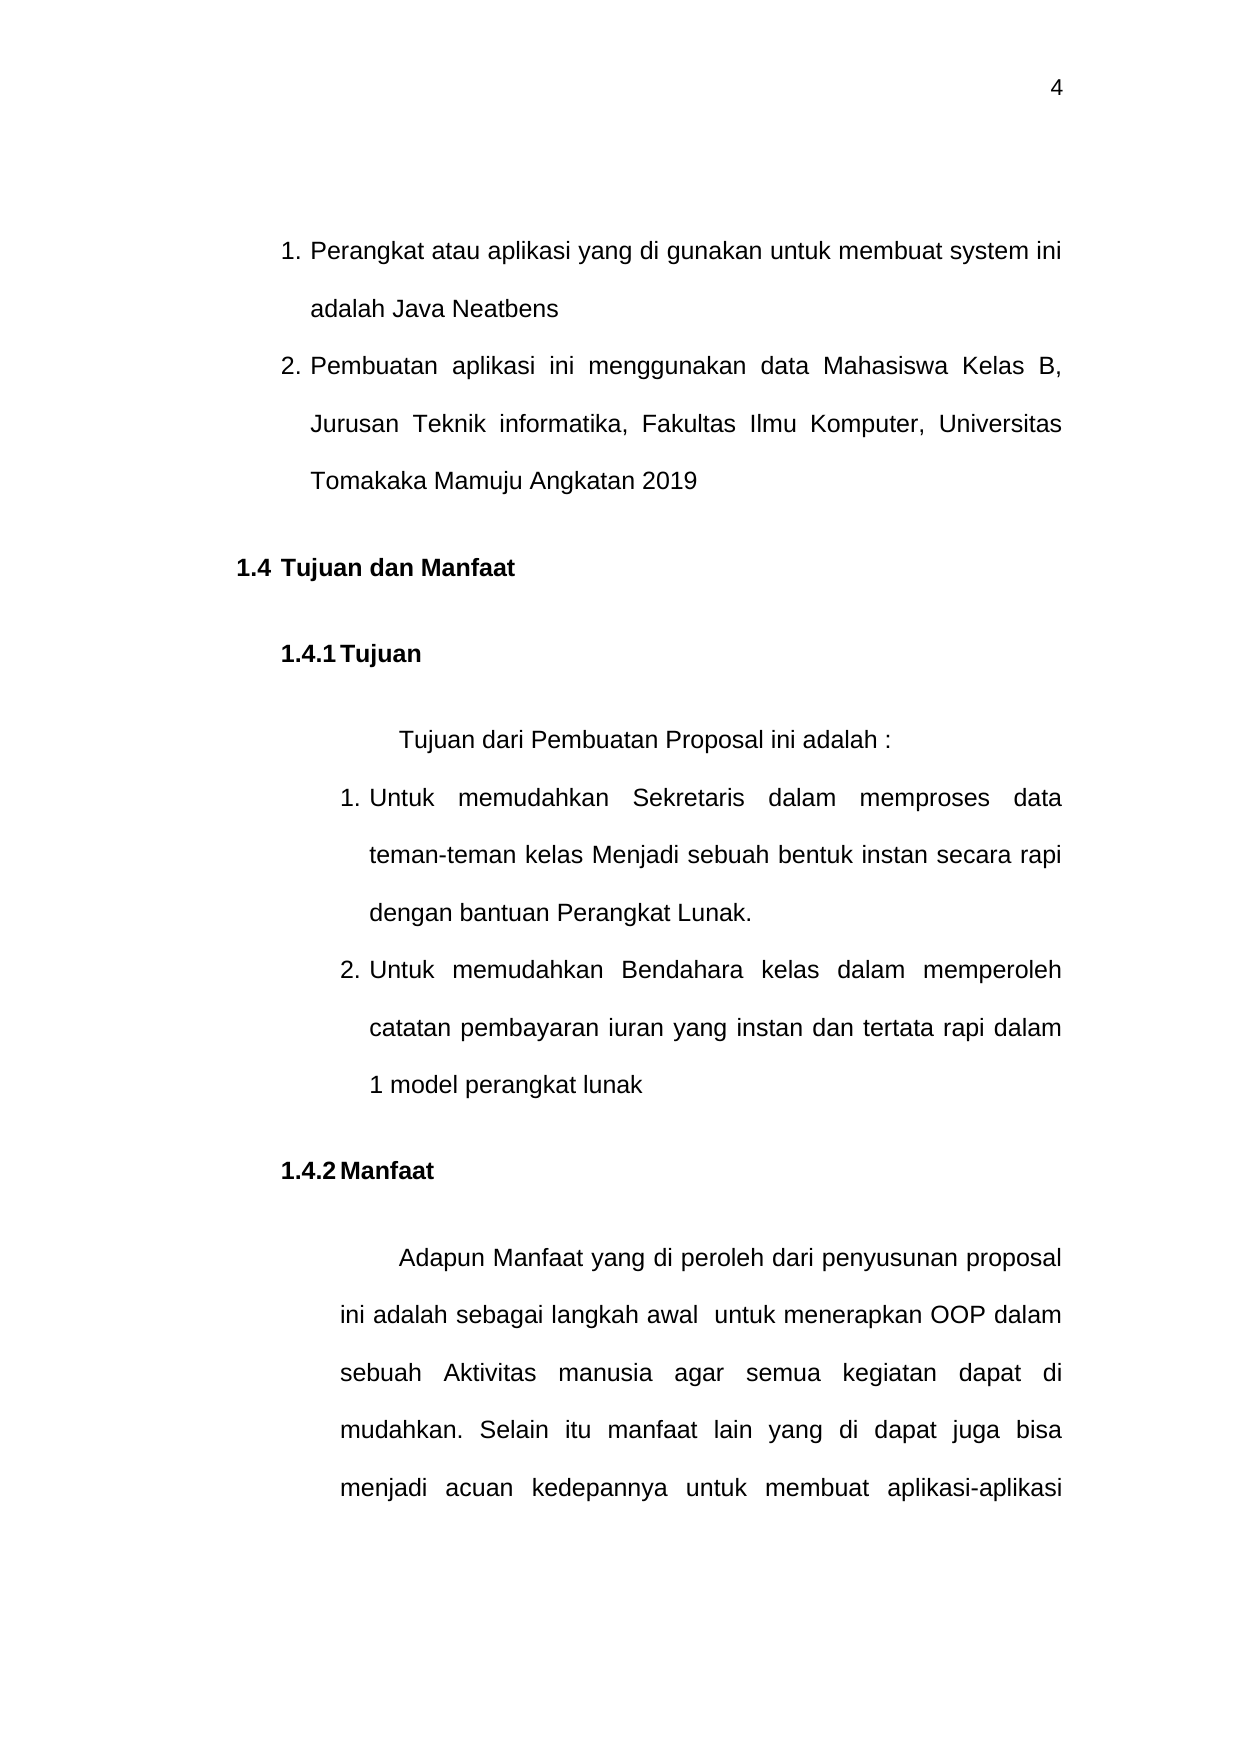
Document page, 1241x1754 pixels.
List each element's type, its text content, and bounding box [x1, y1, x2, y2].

list Manfaat [281, 1156, 1063, 1185]
list Untuk memudahkan Bendahara kelas dalam memperoleh catatan pembayaran iuran yang instan dan tertata rapi dalam 1 model perangkat lunak [340, 955, 1063, 1099]
list Pembuatan aplikasi ini menggunakan data Mahasiswa Kelas B, Jurusan Teknik informatika, Fakultas Ilmu Komputer, Universitas Tomakaka Mamuju Angkatan 2019 [281, 351, 1063, 495]
list Tujuan [281, 639, 1063, 667]
list Perangkat atau aplikasi yang di gunakan untuk membuat system ini adalah Java Neatbens [281, 236, 1063, 322]
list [340, 1242, 1063, 1501]
list Tujuan dan Manfaat [236, 552, 1063, 581]
list Tujuan dari Pembuatan Proposal ini adalah : [384, 725, 1063, 754]
list Untuk memudahkan Sekretaris dalam memproses data teman-teman kelas Menjadi sebuah bentuk instan secara rapi dengan bantuan Perangkat Lunak. [340, 782, 1063, 926]
